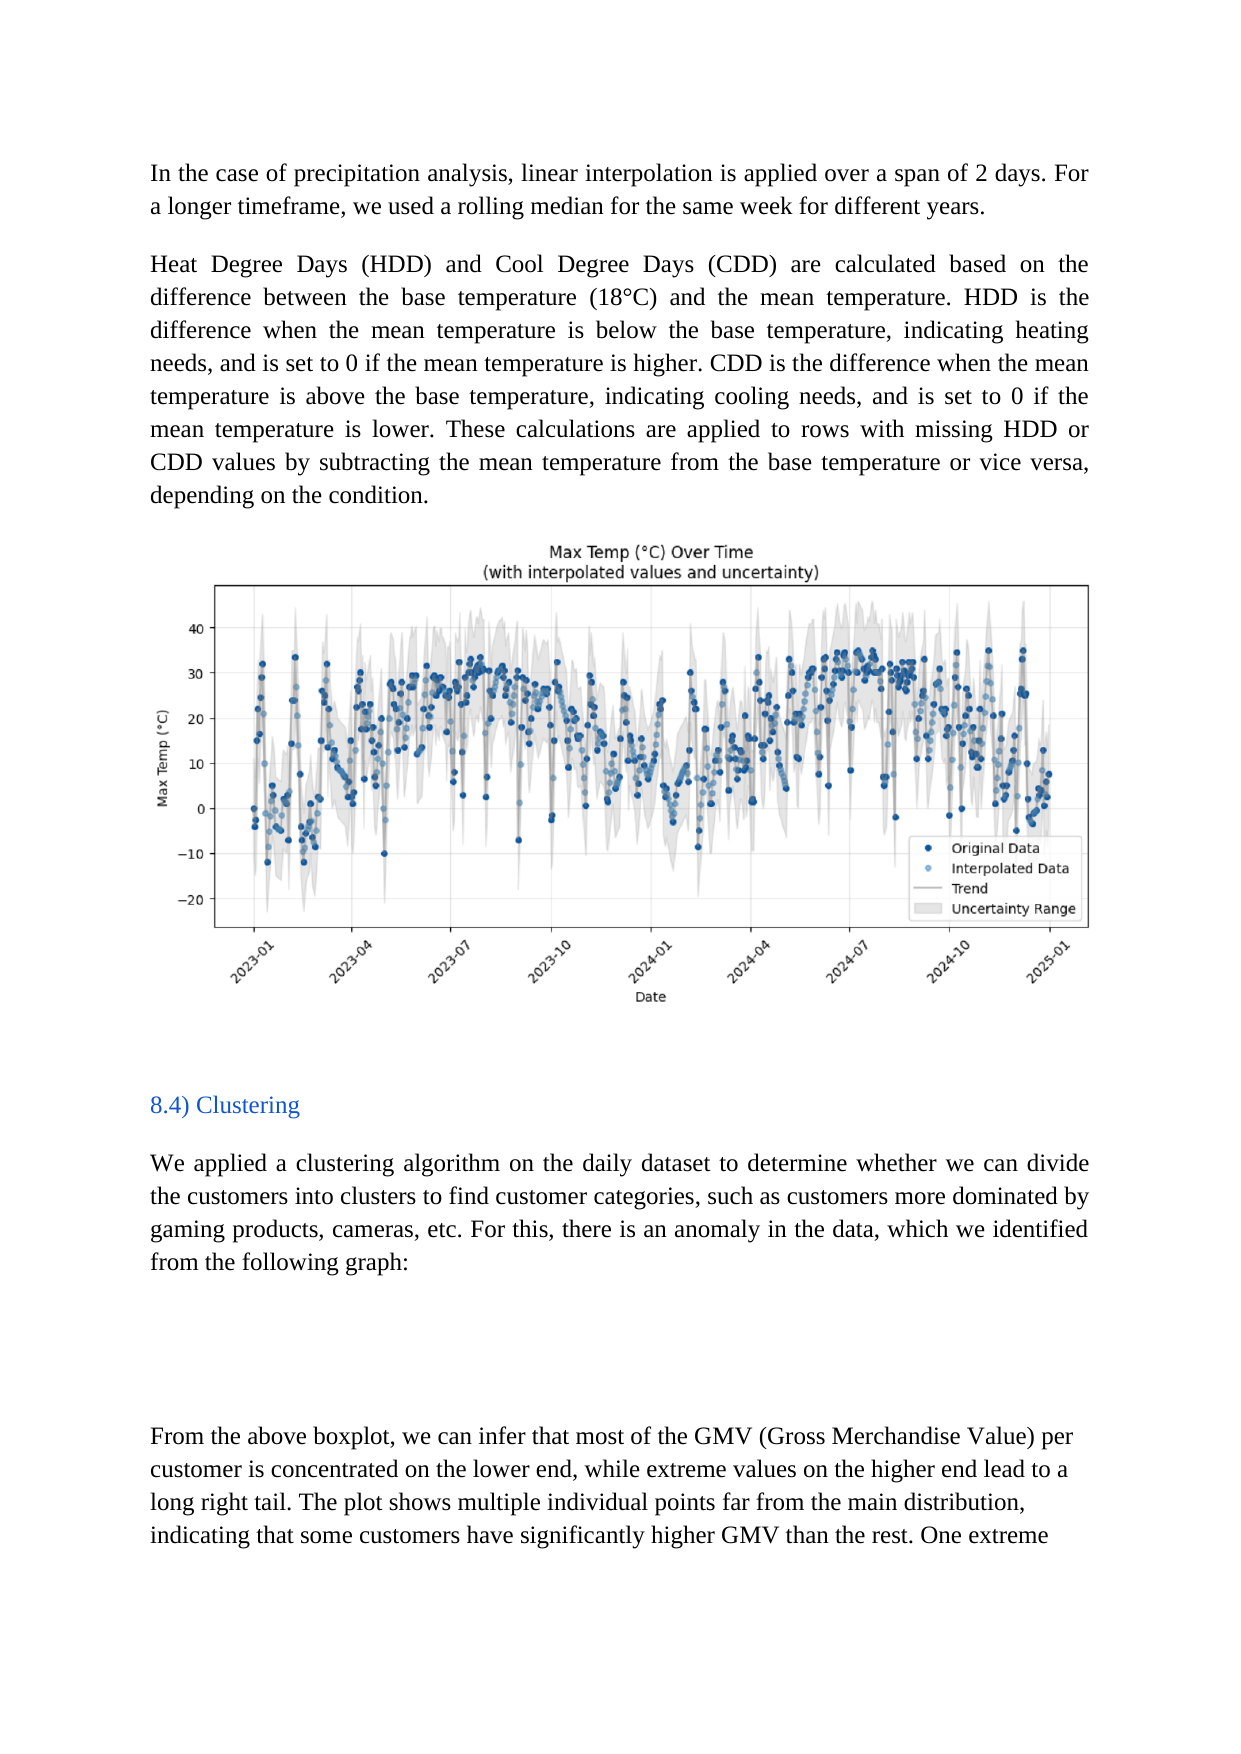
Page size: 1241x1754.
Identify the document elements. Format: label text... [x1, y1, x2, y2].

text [150, 1421, 1090, 1549]
text Heat Degree Days (HDD) and Cool Degree Days (CDD) are calculated based on the difference between the base temperature (18°C) and the mean temperature. HDD is the difference when the mean temperature is below the base temperature, indicating heating needs, and is set to 0 if the mean temperature is higher. CDD is the difference when the mean temperature is above the base temperature, indicating cooling needs, and is set to 0 if the mean temperature is lower. These calculations are applied to rows with missing HDD or CDD values by subtracting the mean temperature from the base temperature or vice versa, depending on the condition. [150, 249, 1090, 509]
text In the case of precipitation analysis, linear interpolation is applied over a span of 2 days. For a longer timeframe, we used a rolling median for the same week for different years. [150, 158, 1090, 220]
picture [150, 538, 1091, 1003]
text 8.4) Clustering [150, 1090, 1090, 1119]
text We applied a clustering algorithm on the daily dataset to determine whether we can divide the customers into clusters to find customer categories, such as customers more dominated by gaming products, cameras, etc. For this, there is an anomaly in the data, which we identified from the following graph: [150, 1148, 1090, 1276]
